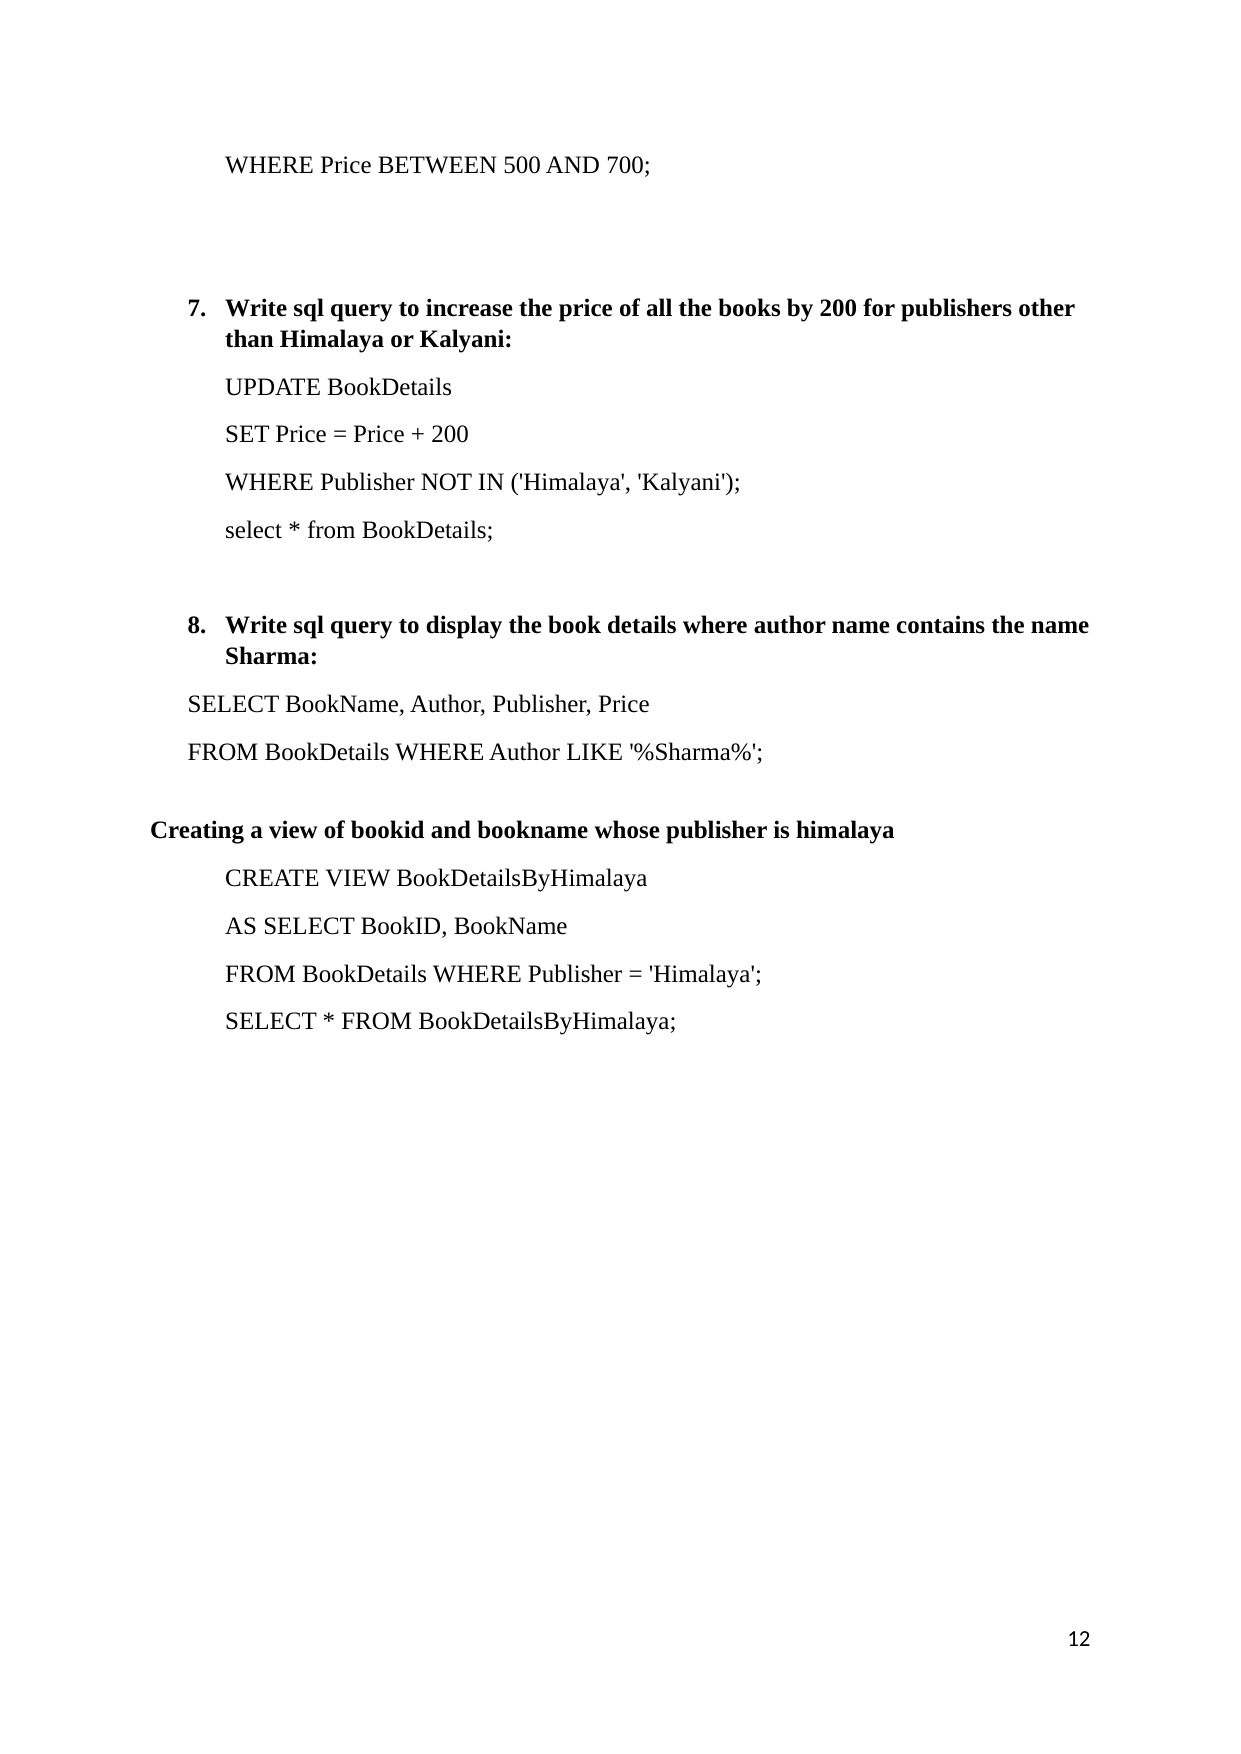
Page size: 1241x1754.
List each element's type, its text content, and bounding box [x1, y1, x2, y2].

text UPDATE BookDetails [225, 372, 1090, 401]
text SELECT * FROM BookDetailsByHimalaya; [225, 1006, 1090, 1035]
text SET Price = Price + 200 [225, 419, 1090, 448]
text select * from BookDetails; [225, 515, 1090, 544]
text AS SELECT BookID, BookName [225, 911, 1090, 940]
list Write sql query to increase the price of all the books by 200 for publishers other than Himalaya or Kalyani: [187, 293, 1090, 353]
text WHERE Publisher NOT IN ('Himalaya', 'Kalyani'); [225, 467, 1090, 496]
list Write sql query to display the book details where author name contains the name Sharma: [187, 610, 1090, 670]
list Creating a view of bookid and bookname whose publisher is himalaya [150, 816, 1090, 844]
text FROM BookDetails WHERE Author LIKE '%Sharma%'; [187, 737, 1090, 766]
text FROM BookDetails WHERE Publisher = 'Himalaya'; [225, 959, 1090, 987]
text WHERE Price BETWEEN 500 AND 700; [225, 150, 1090, 179]
text SELECT BookName, Author, Publisher, Price [187, 689, 1090, 718]
text CREATE VIEW BookDetailsByHimalaya [225, 863, 1090, 892]
